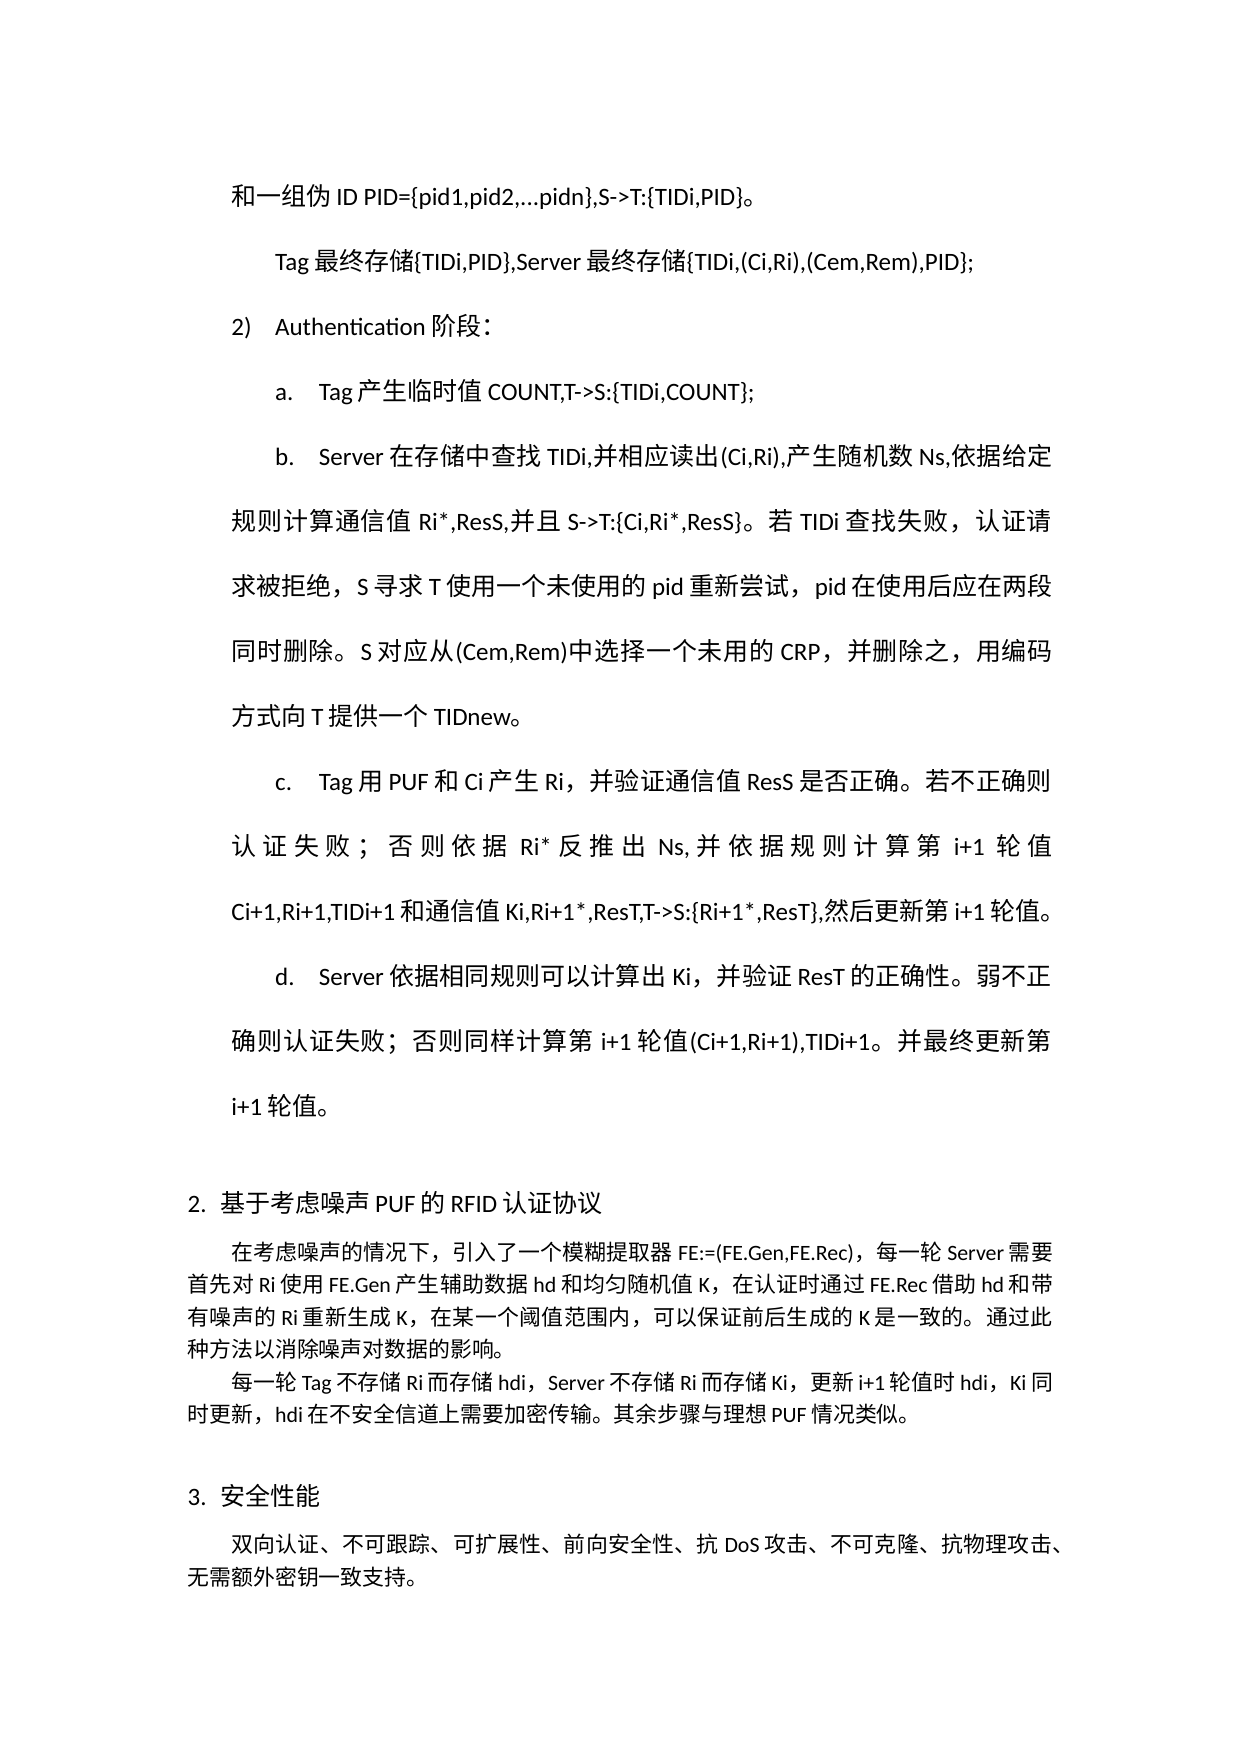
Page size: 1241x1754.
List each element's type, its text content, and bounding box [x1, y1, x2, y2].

list Server在存储中查找TIDi,并相应读出(Ci,Ri),产生随机数Ns,依据给定规则计算通信值Ri*,ResS,并且S->T:{Ci,Ri*,ResS}。若TIDi查找失败，认证请求被拒绝，S寻求T使用一个未使用的pid重新尝试，pid在使用后应在两段同时删除。S对应从(Cem,Rem)中选择一个未用的CRP，并删除之，用编码方式向T提供一个TIDnew。 [231, 422, 1053, 747]
list Server依据相同规则可以计算出Ki，并验证ResT的正确性。弱不正确则认证失败；否则同样计算第i+1轮值(Ci+1,Ri+1),TIDi+1。并最终更新第i+1轮值。 [231, 942, 1053, 1137]
list Tag产生临时值COUNT,T->S:{TIDi,COUNT}; [231, 357, 1053, 422]
list 安全性能 [187, 1462, 1053, 1527]
list 基于考虑噪声PUF的RFID认证协议 [187, 1169, 1053, 1234]
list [231, 162, 1053, 227]
text 在考虑噪声的情况下，引入了一个模糊提取器FE:=(FE.Gen,FE.Rec)，每一轮Server需要首先对Ri使用FE.Gen产生辅助数据hd和均匀随机值K，在认证时通过FE.Rec借助hd和带有噪声的Ri重新生成K，在某一个阈值范围内，可以保证前后生成的K是一致的。通过此种方法以消除噪声对数据的影响。 [187, 1234, 1053, 1364]
list Tag用PUF和Ci产生Ri，并验证通信值ResS是否正确。若不正确则认证失败；否则依据Ri*反推出Ns,并依据规则计算第i+1轮值Ci+1,Ri+1,TIDi+1和通信值Ki,Ri+1*,ResT,T->S:{Ri+1*,ResT},然后更新第i+1轮值。 [231, 747, 1053, 942]
list 双向认证、不可跟踪、可扩展性、前向安全性、抗DoS攻击、不可克隆、抗物理攻击、无需额外密钥一致支持。 [187, 1527, 1053, 1592]
list Authentication 阶段： [187, 292, 1053, 357]
text 每一轮Tag不存储Ri而存储hdi，Server不存储Ri而存储Ki，更新i+1轮值时hdi，Ki同时更新，hdi在不安全信道上需要加密传输。其余步骤与理想PUF情况类似。 [187, 1364, 1053, 1429]
list Tag最终存储{TIDi,PID},Server最终存储{TIDi,(Ci,Ri),(Cem,Rem),PID}; [231, 227, 1053, 292]
